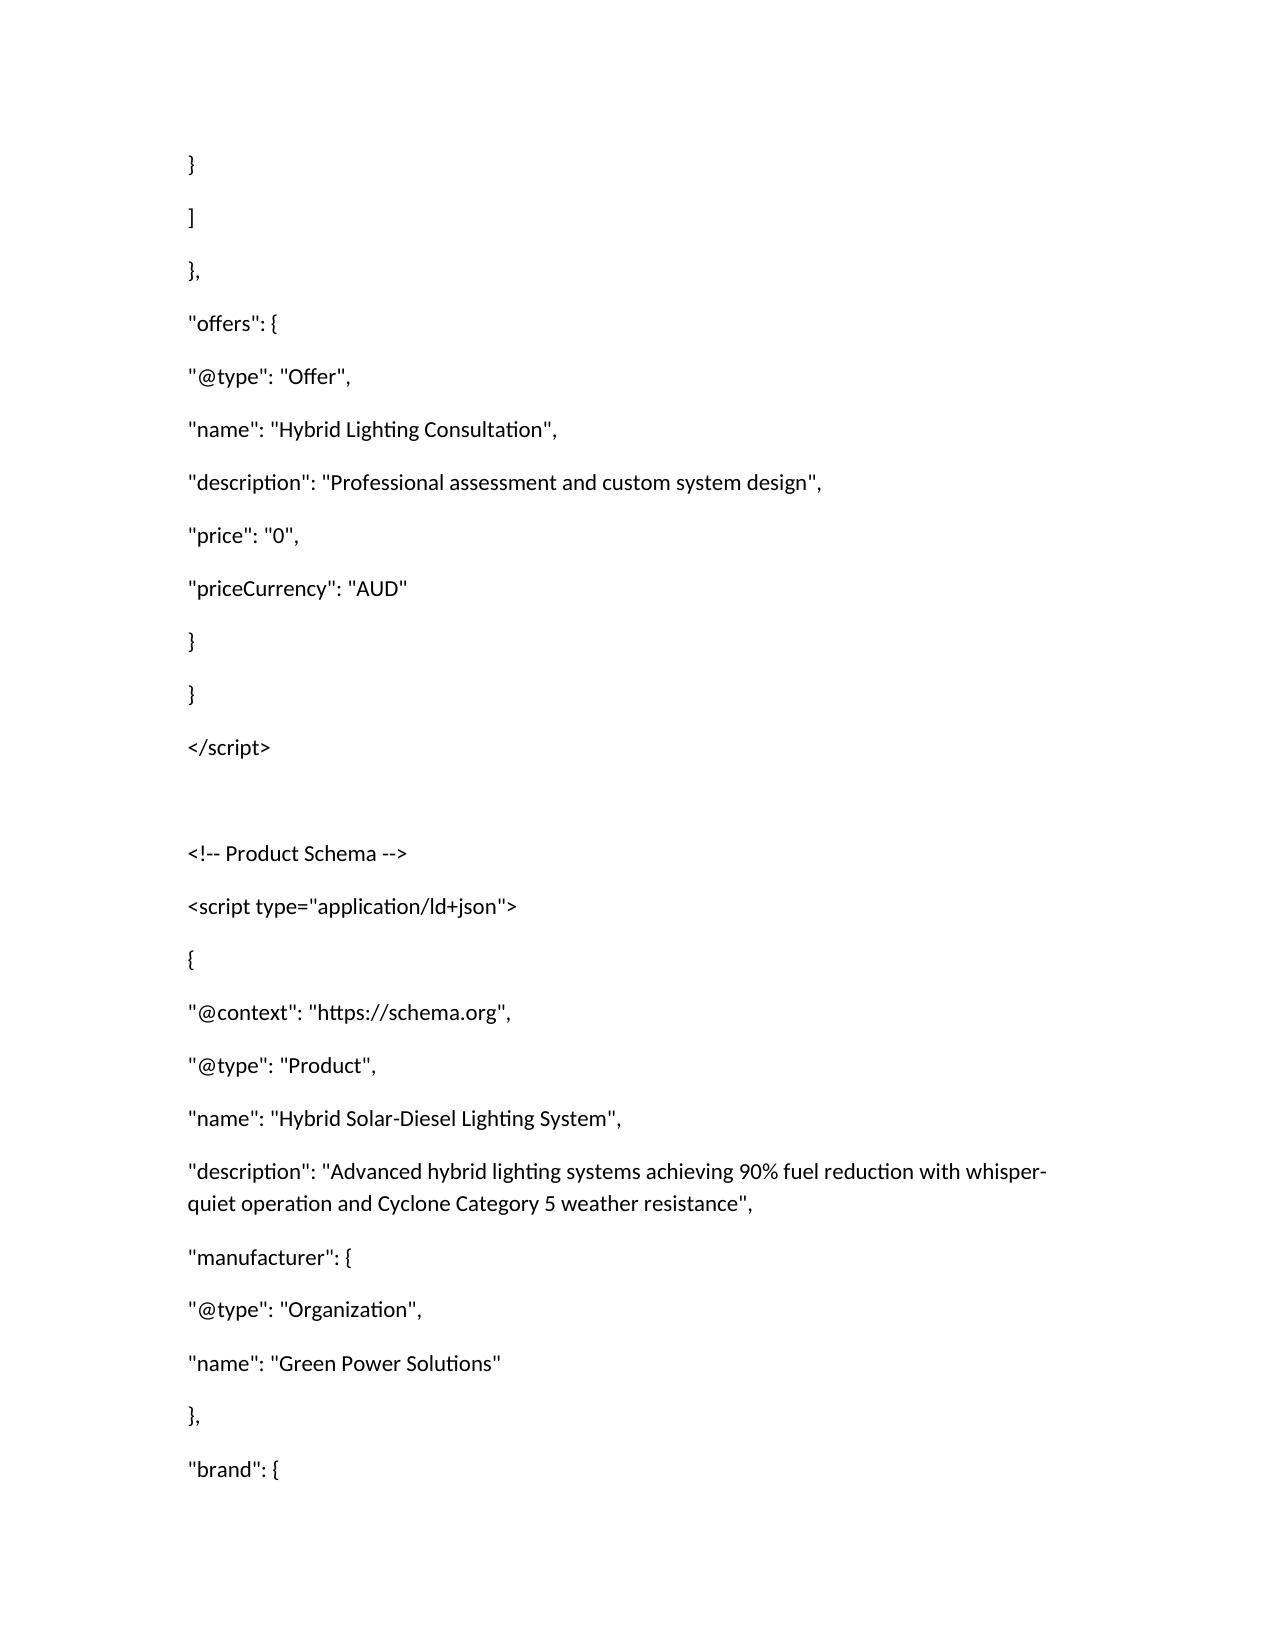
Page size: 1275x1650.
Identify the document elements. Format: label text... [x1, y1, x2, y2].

text } [187, 680, 1087, 708]
text "price": "0", [187, 521, 1087, 549]
text "description": "Professional assessment and custom system design", [187, 468, 1087, 496]
text "name": "Green Power Solutions" [187, 1349, 1087, 1377]
text "priceCurrency": "AUD" [187, 574, 1087, 602]
text { [187, 945, 1087, 973]
text }, [187, 256, 1087, 284]
text "manufacturer": { [187, 1243, 1087, 1271]
text "brand": { [187, 1455, 1087, 1483]
text ] [187, 203, 1087, 231]
text }, [187, 1402, 1087, 1430]
text "offers": { [187, 309, 1087, 337]
text <script type="application/ld+json"> [187, 892, 1087, 920]
text "@type": "Product", [187, 1051, 1087, 1079]
text "@context": "https://schema.org", [187, 998, 1087, 1026]
text "description": "Advanced hybrid lighting systems achieving 90% fuel reduction with whisper-quiet operation and Cyclone Category 5 weather resistance", [187, 1157, 1087, 1218]
text "name": "Hybrid Lighting Consultation", [187, 415, 1087, 443]
text } [187, 627, 1087, 655]
text } [187, 150, 1087, 178]
text "@type": "Offer", [187, 362, 1087, 390]
text <!-- Product Schema --> [187, 839, 1087, 867]
text "name": "Hybrid Solar-Diesel Lighting System", [187, 1104, 1087, 1132]
text </script> [187, 733, 1087, 761]
text "@type": "Organization", [187, 1296, 1087, 1324]
